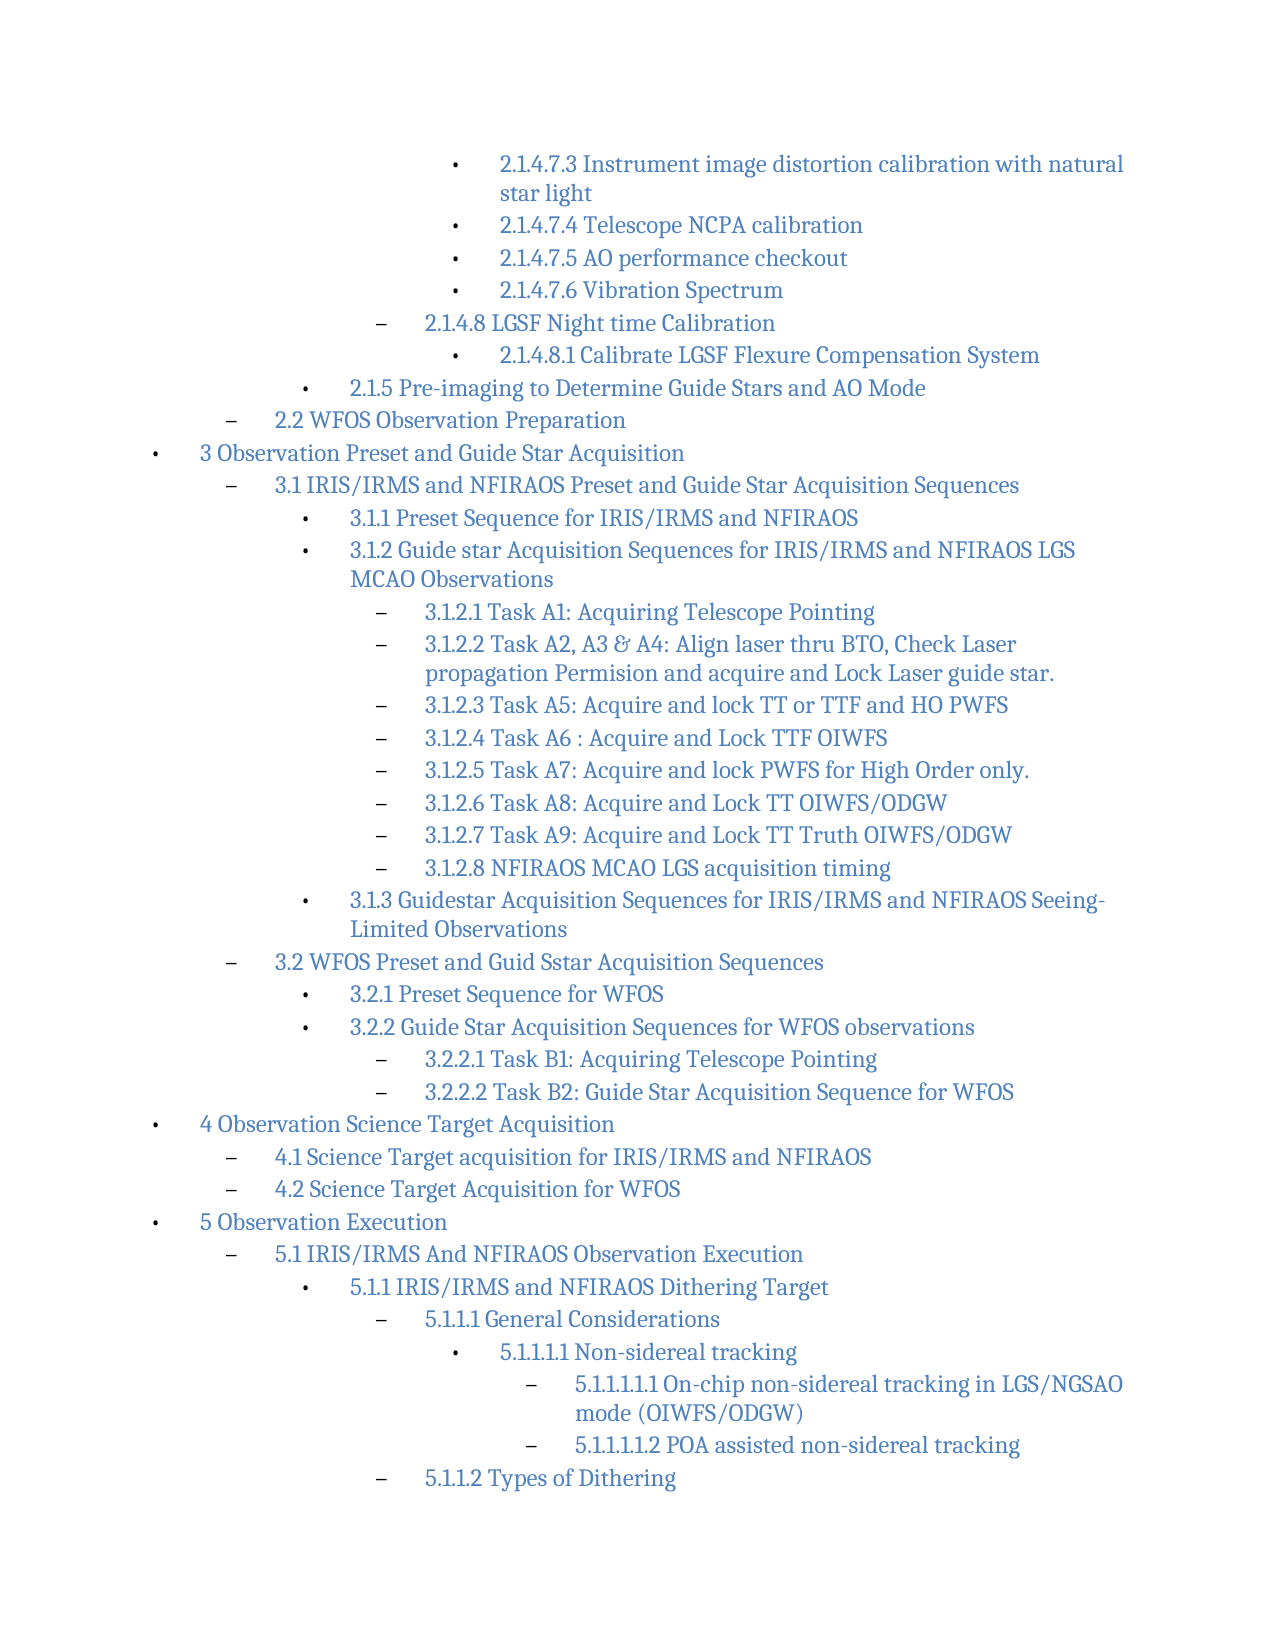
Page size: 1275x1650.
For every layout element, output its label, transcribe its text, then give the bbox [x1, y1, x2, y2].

list 2.1.4.8.1 Calibrate LGSF Flexure Compensation System [450, 341, 1125, 370]
list 3.1.2.3 Task A5: Acquire and lock TT or TTF and HO PWFS [375, 691, 1125, 720]
list 2.1.5 Pre-imaging to Determine Guide Stars and AO Mode [300, 374, 1125, 402]
list 3.2.2.1 Task B1: Acquiring Telescope Pointing [375, 1045, 1125, 1074]
list 2.1.4.7.4 Telescope NCPA calibration [450, 211, 1125, 240]
list 3.1.1 Preset Sequence for IRIS/IRMS and NFIRAOS [300, 504, 1125, 532]
list 5.1.1.2 Types of Dithering [375, 1464, 1125, 1492]
list 5.1.1 IRIS/IRMS and NFIRAOS Dithering Target [300, 1272, 1125, 1301]
list 5.1.1.1.1.1 On-chip non-sidereal tracking in LGS/NGSAO mode (OIWFS/ODGW) [525, 1370, 1125, 1427]
list 2.1.4.8 LGSF Night time Calibration [375, 309, 1125, 337]
list 2.1.4.7.5 AO performance checkout [450, 244, 1125, 272]
list 5 Observation Execution [150, 1207, 1125, 1236]
list 5.1 IRIS/IRMS And NFIRAOS Observation Execution [225, 1240, 1125, 1269]
list 3.1.2.1 Task A1: Acquiring Telescope Pointing [375, 597, 1125, 626]
list 3.1.2.2 Task A2, A3 & A4: Align laser thru BTO, Check Laser propagation Permision and acquire and Lock Laser guide star. [375, 630, 1125, 687]
list 4.1 Science Target acquisition for IRIS/IRMS and NFIRAOS [225, 1142, 1125, 1171]
list 4.2 Science Target Acquisition for WFOS [225, 1175, 1125, 1204]
list 3.1.2.7 Task A9: Acquire and Lock TT Truth OIWFS/ODGW [375, 821, 1125, 850]
list 4 Observation Science Target Acquisition [150, 1110, 1125, 1139]
list 3.1 IRIS/IRMS and NFIRAOS Preset and Guide Star Acquisition Sequences [225, 471, 1125, 500]
list 3.1.2 Guide star Acquisition Sequences for IRIS/IRMS and NFIRAOS LGS MCAO Observations [300, 536, 1125, 594]
list 3.1.2.5 Task A7: Acquire and lock PWFS for High Order only. [375, 756, 1125, 785]
list 5.1.1.1.1 Non-sidereal tracking [450, 1337, 1125, 1366]
list 3.1.2.8 NFIRAOS MCAO LGS acquisition timing [375, 854, 1125, 882]
list 2.2 WFOS Observation Preparation [225, 406, 1125, 435]
list 3.2.1 Preset Sequence for WFOS [300, 980, 1125, 1009]
list 2.1.4.7.3 Instrument image distortion calibration with natural star light [450, 150, 1125, 207]
list 3.1.3 Guidestar Acquisition Sequences for IRIS/IRMS and NFIRAOS Seeing-Limited Observations [300, 886, 1125, 944]
list 5.1.1.1.1.2 POA assisted non-sidereal tracking [525, 1431, 1125, 1460]
list 3.1.2.4 Task A6 : Acquire and Lock TTF OIWFS [375, 724, 1125, 752]
list 2.1.4.7.6 Vibration Spectrum [450, 276, 1125, 305]
list 3.2 WFOS Preset and Guid Sstar Acquisition Sequences [225, 947, 1125, 976]
list 3.1.2.6 Task A8: Acquire and Lock TT OIWFS/ODGW [375, 789, 1125, 817]
list 3.2.2.2 Task B2: Guide Star Acquisition Sequence for WFOS [375, 1077, 1125, 1106]
list 3 Observation Preset and Guide Star Acquisition [150, 439, 1125, 467]
list 3.2.2 Guide Star Acquisition Sequences for WFOS observations [300, 1012, 1125, 1041]
list 5.1.1.1 General Considerations [375, 1305, 1125, 1334]
